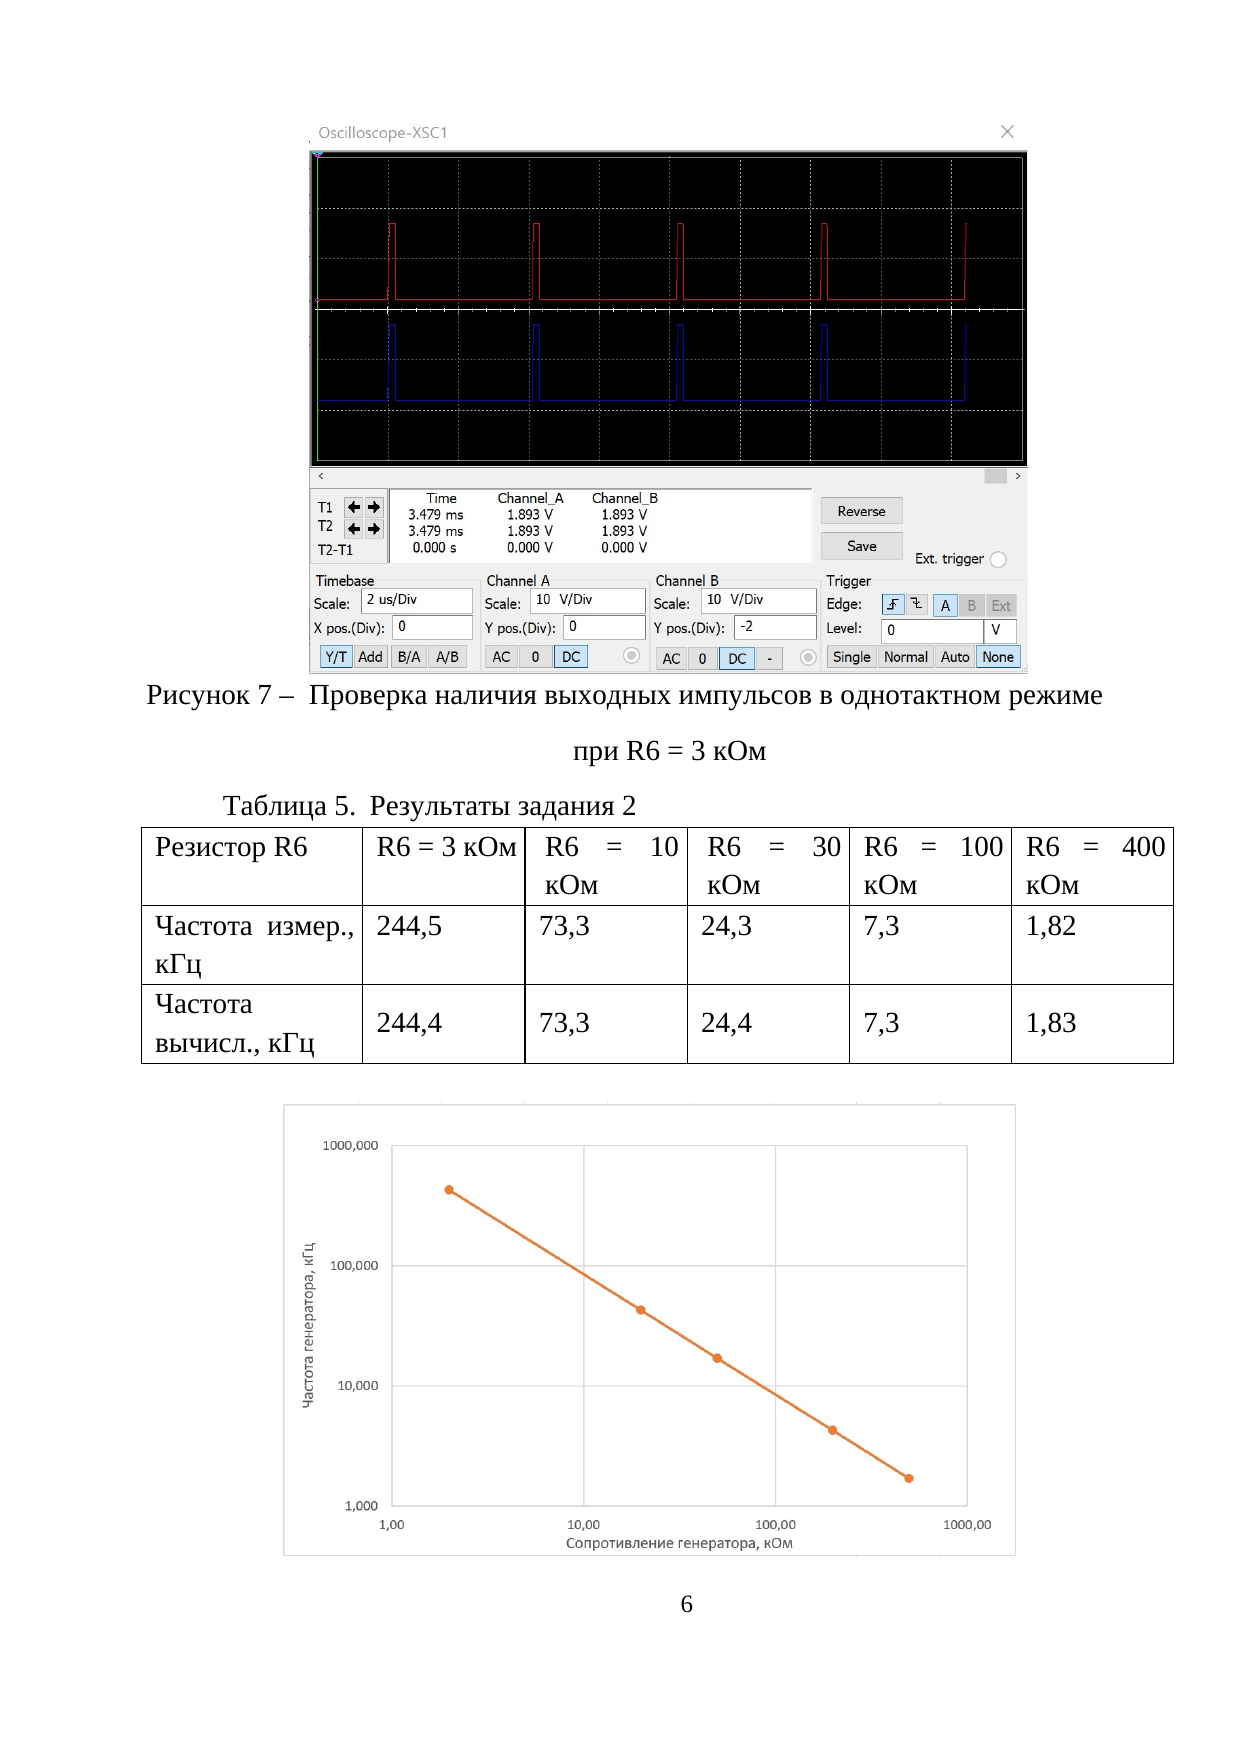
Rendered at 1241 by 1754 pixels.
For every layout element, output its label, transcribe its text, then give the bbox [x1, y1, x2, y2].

table_cell 73,3 [526, 985, 687, 1063]
picture [283, 1102, 1017, 1557]
table_cell 24,3 [688, 906, 849, 984]
table_cell 7,3 [850, 985, 1011, 1063]
table_header R6 = 3 кОм [363, 828, 524, 905]
table_cell 1,82 [1012, 906, 1173, 984]
table_cell 7,3 [850, 906, 1011, 984]
table_cell 244,5 [363, 906, 524, 984]
picture [309, 118, 1028, 674]
table_cell 1,83 [1012, 985, 1173, 1063]
table_header R6 = 30 кОм [688, 828, 849, 905]
list Проверка наличия выходных импульсов в однотактном режиме при R6 = 3 кОм [207, 677, 1117, 766]
table_cell Частота вычисл., кГц [142, 985, 362, 1063]
table_header R6 = 10 кОм [526, 828, 687, 905]
table_header R6 = 100 кОм [850, 828, 1011, 905]
table_cell 24,4 [688, 985, 849, 1063]
table_cell 244,4 [363, 985, 524, 1063]
table_cell 73,3 [526, 906, 687, 984]
table_header Резистор R6 [142, 828, 362, 905]
table_cell Частота измер., кГц [142, 906, 362, 984]
table_header R6 = 400 кОм [1012, 828, 1173, 905]
list Результаты задания 2 [223, 788, 1152, 822]
